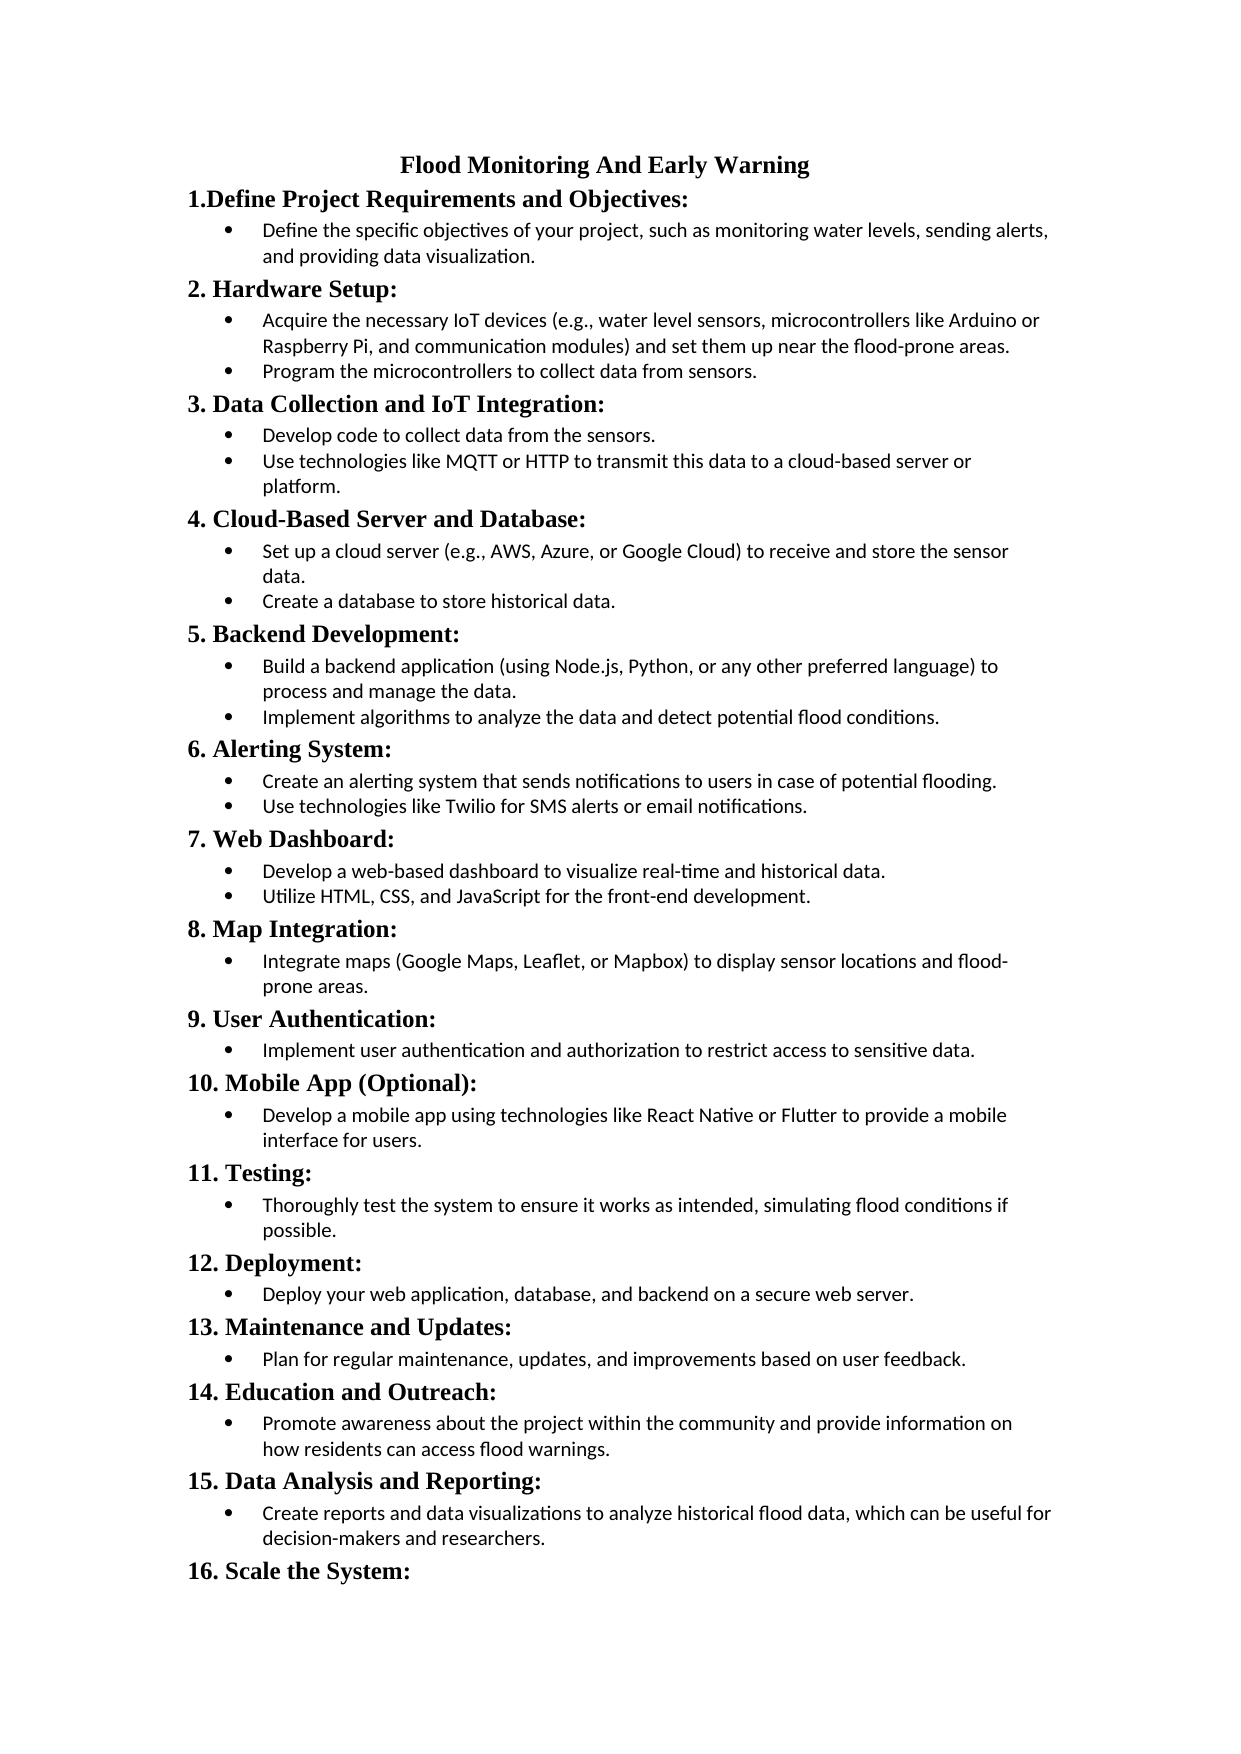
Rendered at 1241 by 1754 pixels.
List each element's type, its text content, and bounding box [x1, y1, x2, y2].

list Plan for regular maintenance, updates, and improvements based on user feedback. [225, 1346, 1053, 1371]
text 3. Data Collection and IoT Integration: [187, 389, 1053, 418]
text 11. Testing: [187, 1158, 1053, 1187]
list Promote awareness about the project within the community and provide information on how residents can access flood warnings. [225, 1410, 1053, 1461]
text 8. Map Integration: [187, 914, 1053, 943]
list Use technologies like MQTT or HTTP to transmit this data to a cloud-based server or platform. [225, 448, 1053, 499]
list Acquire the necessary IoT devices (e.g., water level sensors, microcontrollers like Arduino or Raspberry Pi, and communication modules) and set them up near the flood-prone areas. [225, 307, 1053, 358]
list Implement user authentication and authorization to restrict access to sensitive data. [225, 1038, 1053, 1063]
text 5. Backend Development: [187, 619, 1053, 648]
list Utilize HTML, CSS, and JavaScript for the front-end development. [225, 883, 1053, 909]
list Set up a cloud server (e.g., AWS, Azure, or Google Cloud) to receive and store the sensor data. [225, 538, 1053, 589]
text Flood Monitoring And Early Warning [187, 150, 1053, 179]
list Deploy your web application, database, and backend on a secure web server. [225, 1282, 1053, 1307]
text 14. Education and Outreach: [187, 1377, 1053, 1405]
list Thoroughly test the system to ensure it works as intended, simulating flood conditions if possible. [225, 1192, 1053, 1243]
text 15. Data Analysis and Reporting: [187, 1466, 1053, 1495]
text 1.Define Project Requirements and Objectives: [187, 184, 1053, 213]
list Integrate maps (Google Maps, Leaflet, or Mapbox) to display sensor locations and flood-prone areas. [225, 948, 1053, 999]
text 12. Deployment: [187, 1248, 1053, 1277]
text 7. Web Dashboard: [187, 824, 1053, 853]
text 2. Hardware Setup: [187, 274, 1053, 302]
list Develop a web-based dashboard to visualize real-time and historical data. [225, 858, 1053, 883]
list Develop code to collect data from the sensors. [225, 423, 1053, 448]
list Create an alerting system that sends notifications to users in case of potential flooding. [225, 768, 1053, 794]
text 10. Mobile App (Optional): [187, 1068, 1053, 1097]
list Define the specific objectives of your project, such as monitoring water levels, sending alerts, and providing data visualization. [225, 218, 1053, 268]
list Create reports and data visualizations to analyze historical flood data, which can be useful for decision-makers and researchers. [225, 1500, 1053, 1551]
list Program the microcontrollers to collect data from sensors. [225, 358, 1053, 384]
text 6. Alerting System: [187, 734, 1053, 763]
text 9. User Authentication: [187, 1004, 1053, 1033]
text 13. Maintenance and Updates: [187, 1312, 1053, 1341]
text 4. Cloud-Based Server and Database: [187, 504, 1053, 533]
list Implement algorithms to analyze the data and detect potential flood conditions. [225, 704, 1053, 729]
text 16. Scale the System: [187, 1556, 1053, 1585]
list Build a backend application (using Node.js, Python, or any other preferred language) to process and manage the data. [225, 653, 1053, 704]
list Use technologies like Twilio for SMS alerts or email notifications. [225, 794, 1053, 819]
list Create a database to store historical data. [225, 589, 1053, 614]
list Develop a mobile app using technologies like React Native or Flutter to provide a mobile interface for users. [225, 1102, 1053, 1153]
